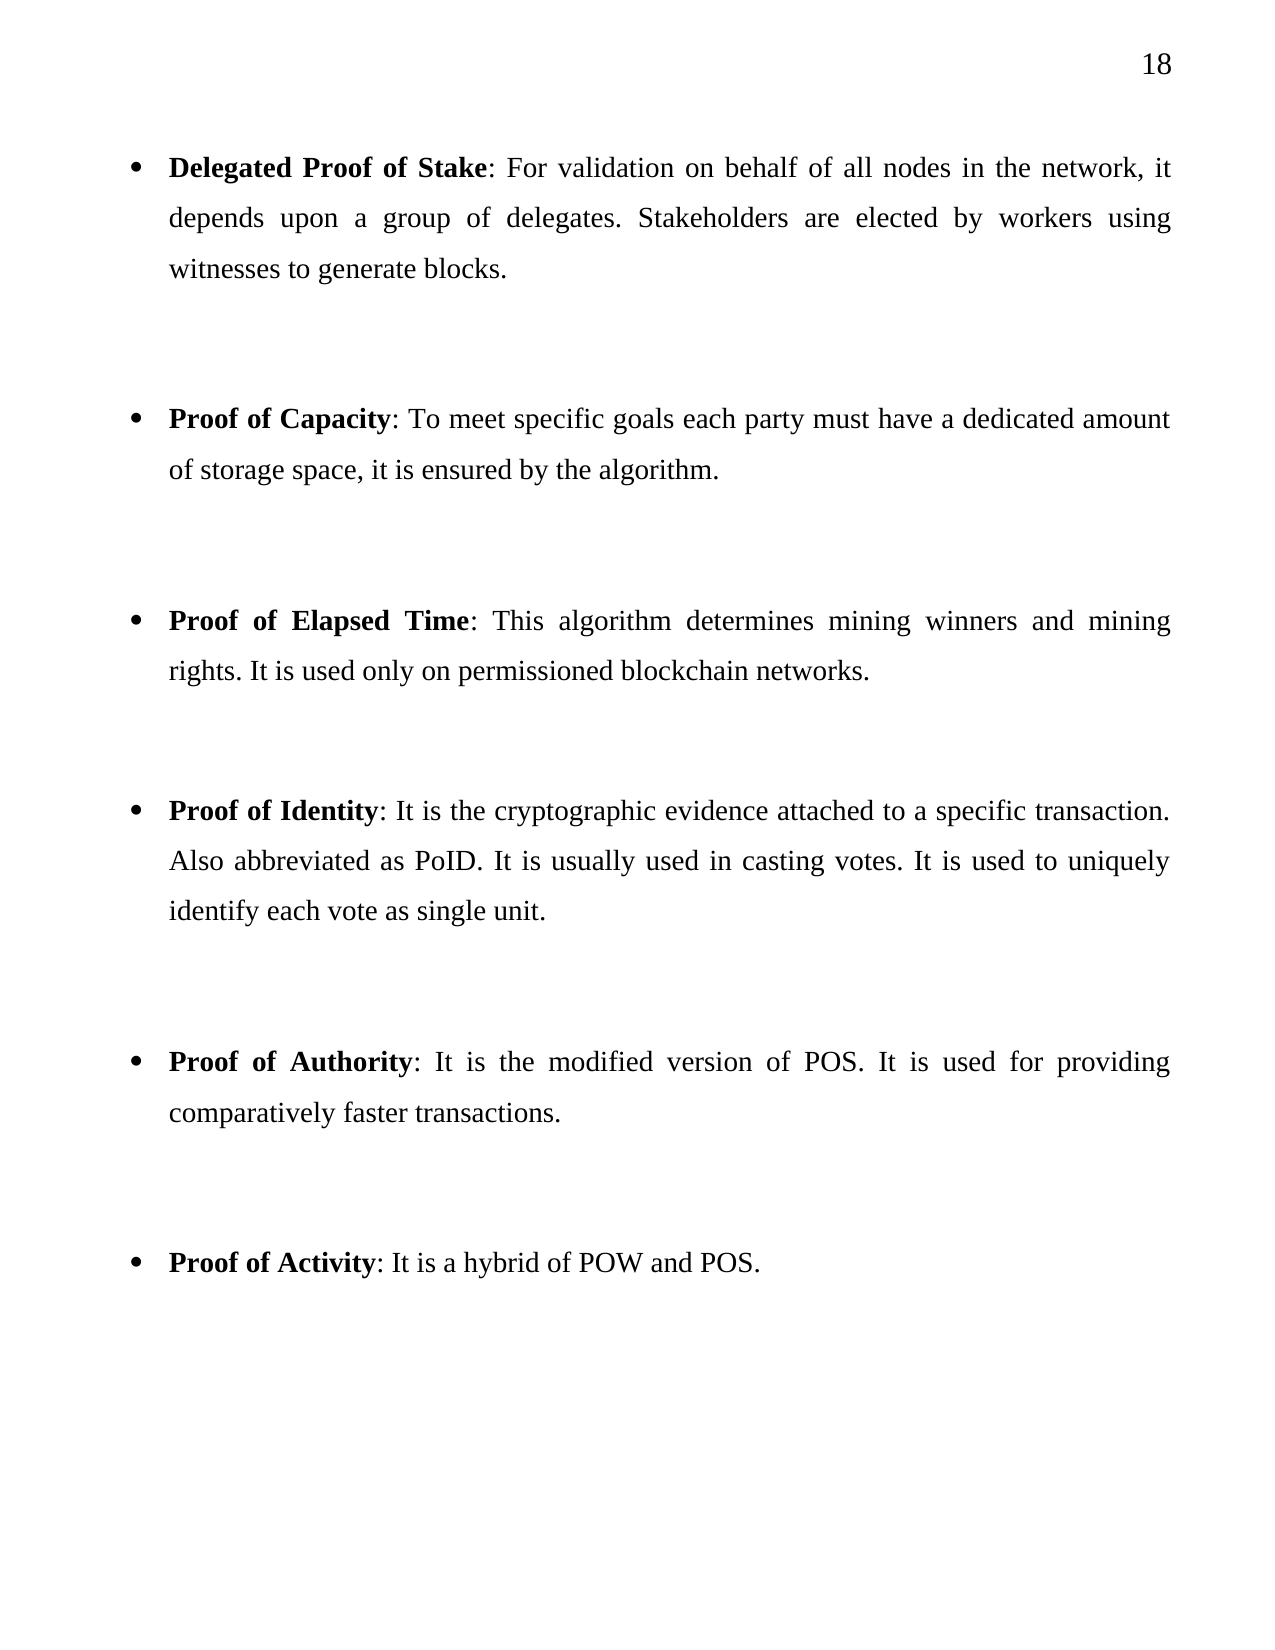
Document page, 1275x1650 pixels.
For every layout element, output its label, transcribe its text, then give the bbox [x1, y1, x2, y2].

list Proof of Activity: It is a hybrid of POW and POS. [131, 1246, 1172, 1279]
list Proof of Authority: It is the modified version of POS. It is used for providing comparatively faster transactions. [131, 1044, 1172, 1128]
list Proof of Identity: It is the cryptographic evidence attached to a specific transaction. Also abbreviated as PoID. It is usually used in casting votes. It is used to uniquely identify each vote as single unit. [131, 793, 1172, 927]
list Delegated Proof of Stake: For validation on behalf of all nodes in the network, it depends upon a group of delegates. Stakeholders are elected by workers using witnesses to generate blocks. [131, 150, 1172, 284]
list Proof of Capacity: To meet specific goals each party must have a dedicated amount of storage space, it is ensured by the algorithm. [131, 402, 1172, 486]
list Proof of Elapsed Time: This algorithm determines mining winners and mining rights. It is used only on permissioned blockchain networks. [131, 603, 1172, 687]
